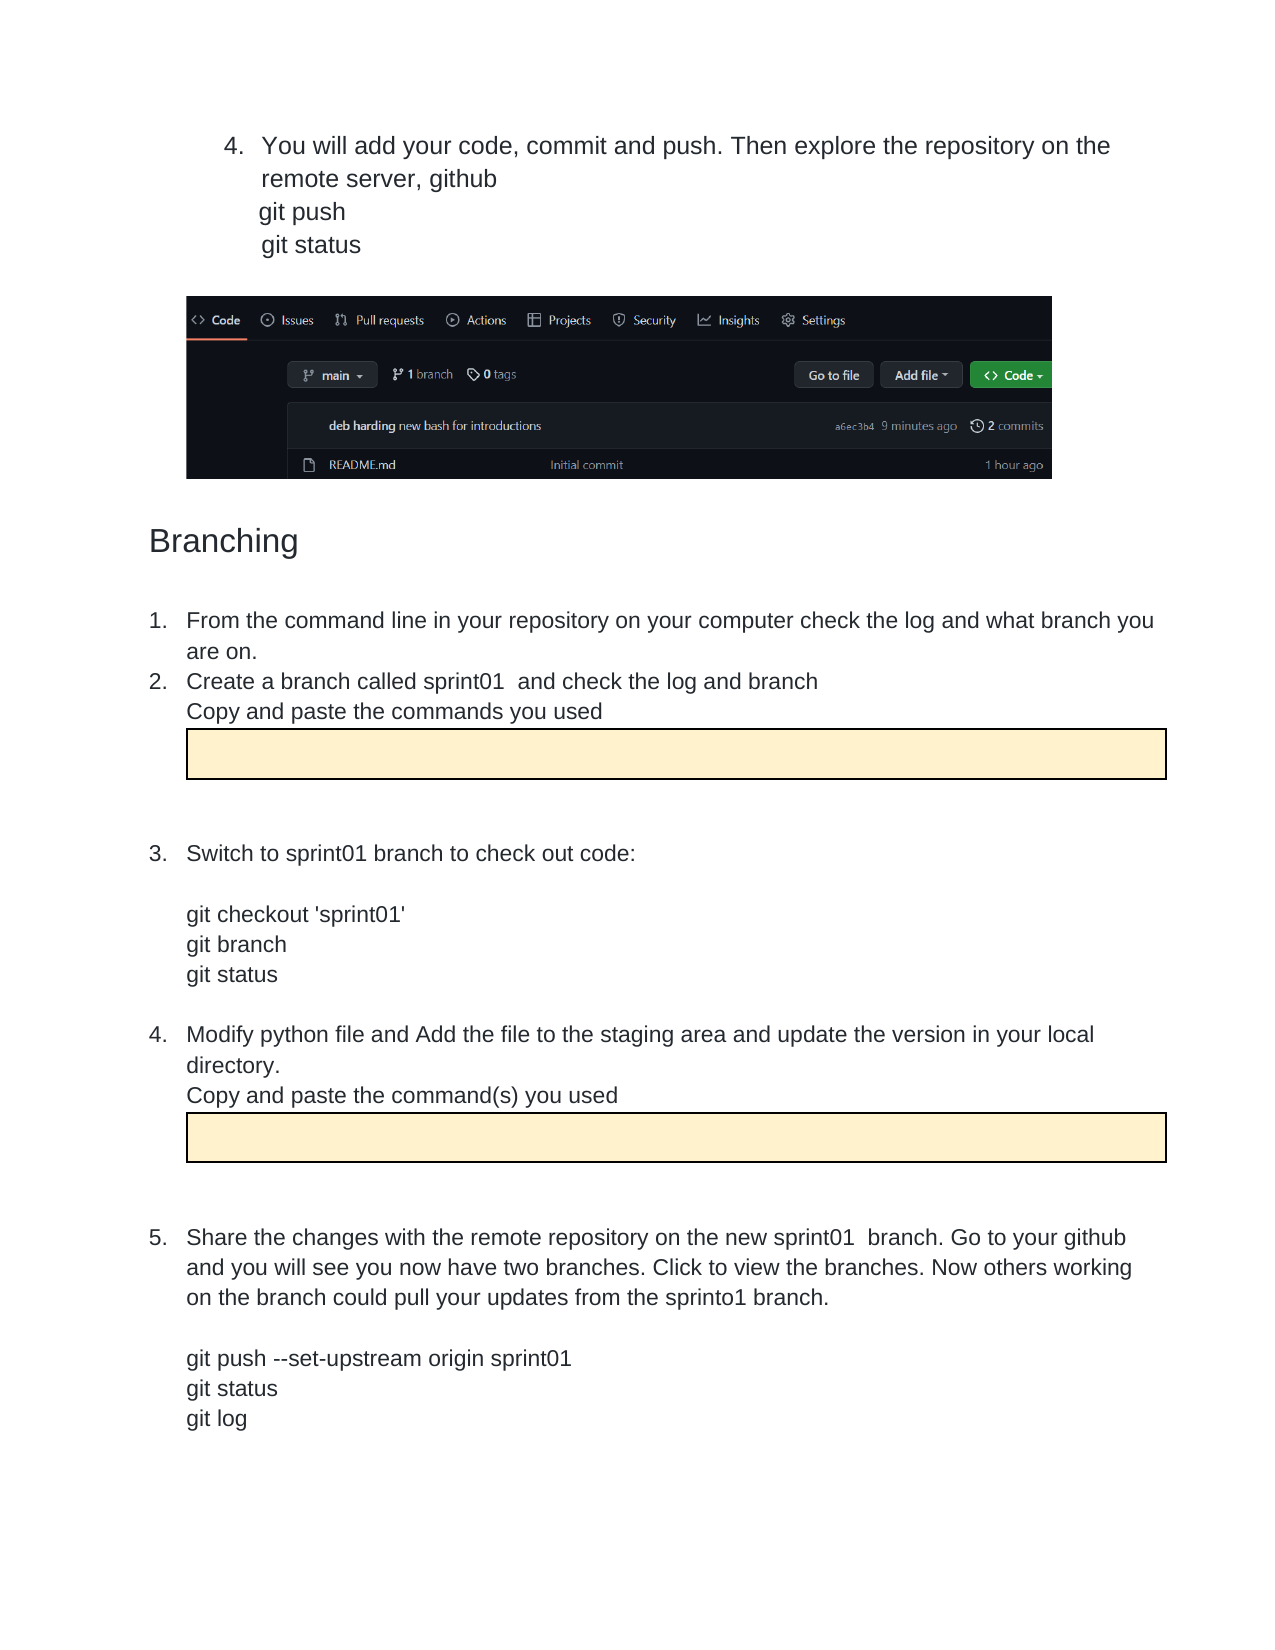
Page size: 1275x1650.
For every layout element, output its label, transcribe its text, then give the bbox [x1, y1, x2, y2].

list From the command line in your repository on your computer check the log and what branch you are on. [149, 607, 1164, 664]
picture [186, 296, 1052, 479]
list You will add your code, commit and push. Then explore the repository on the remote server, github [224, 131, 1164, 193]
text Copy and paste the command(s) you used [186, 1082, 1164, 1108]
text git checkout 'sprint01' [111, 901, 1164, 927]
list Create a branch called sprint01 and check the log and branch [149, 668, 1164, 694]
text Copy and paste the commands you used [111, 698, 1164, 724]
text git push --set-upstream origin sprint01 [111, 1344, 1164, 1371]
text git log [111, 1405, 1164, 1431]
list Modify python file and Add the file to the staging area and update the version in your local directory. [149, 1021, 1164, 1078]
text git status [186, 230, 1164, 259]
text git branch [111, 931, 1164, 957]
list Share the changes with the remote repository on the new sprint01 branch. Go to your github and you will see you now have two branches. Click to view the branches. Now others working on the branch could pull your updates from the sprinto1 branch. [149, 1224, 1164, 1311]
text git status [111, 1375, 1164, 1401]
table_header [188, 730, 1165, 778]
text git status [111, 961, 1164, 987]
list Switch to sprint01 branch to check out code: [149, 840, 1164, 866]
table_header [188, 1114, 1165, 1161]
text git push [224, 197, 1164, 226]
subtitle Branching [149, 521, 1164, 559]
